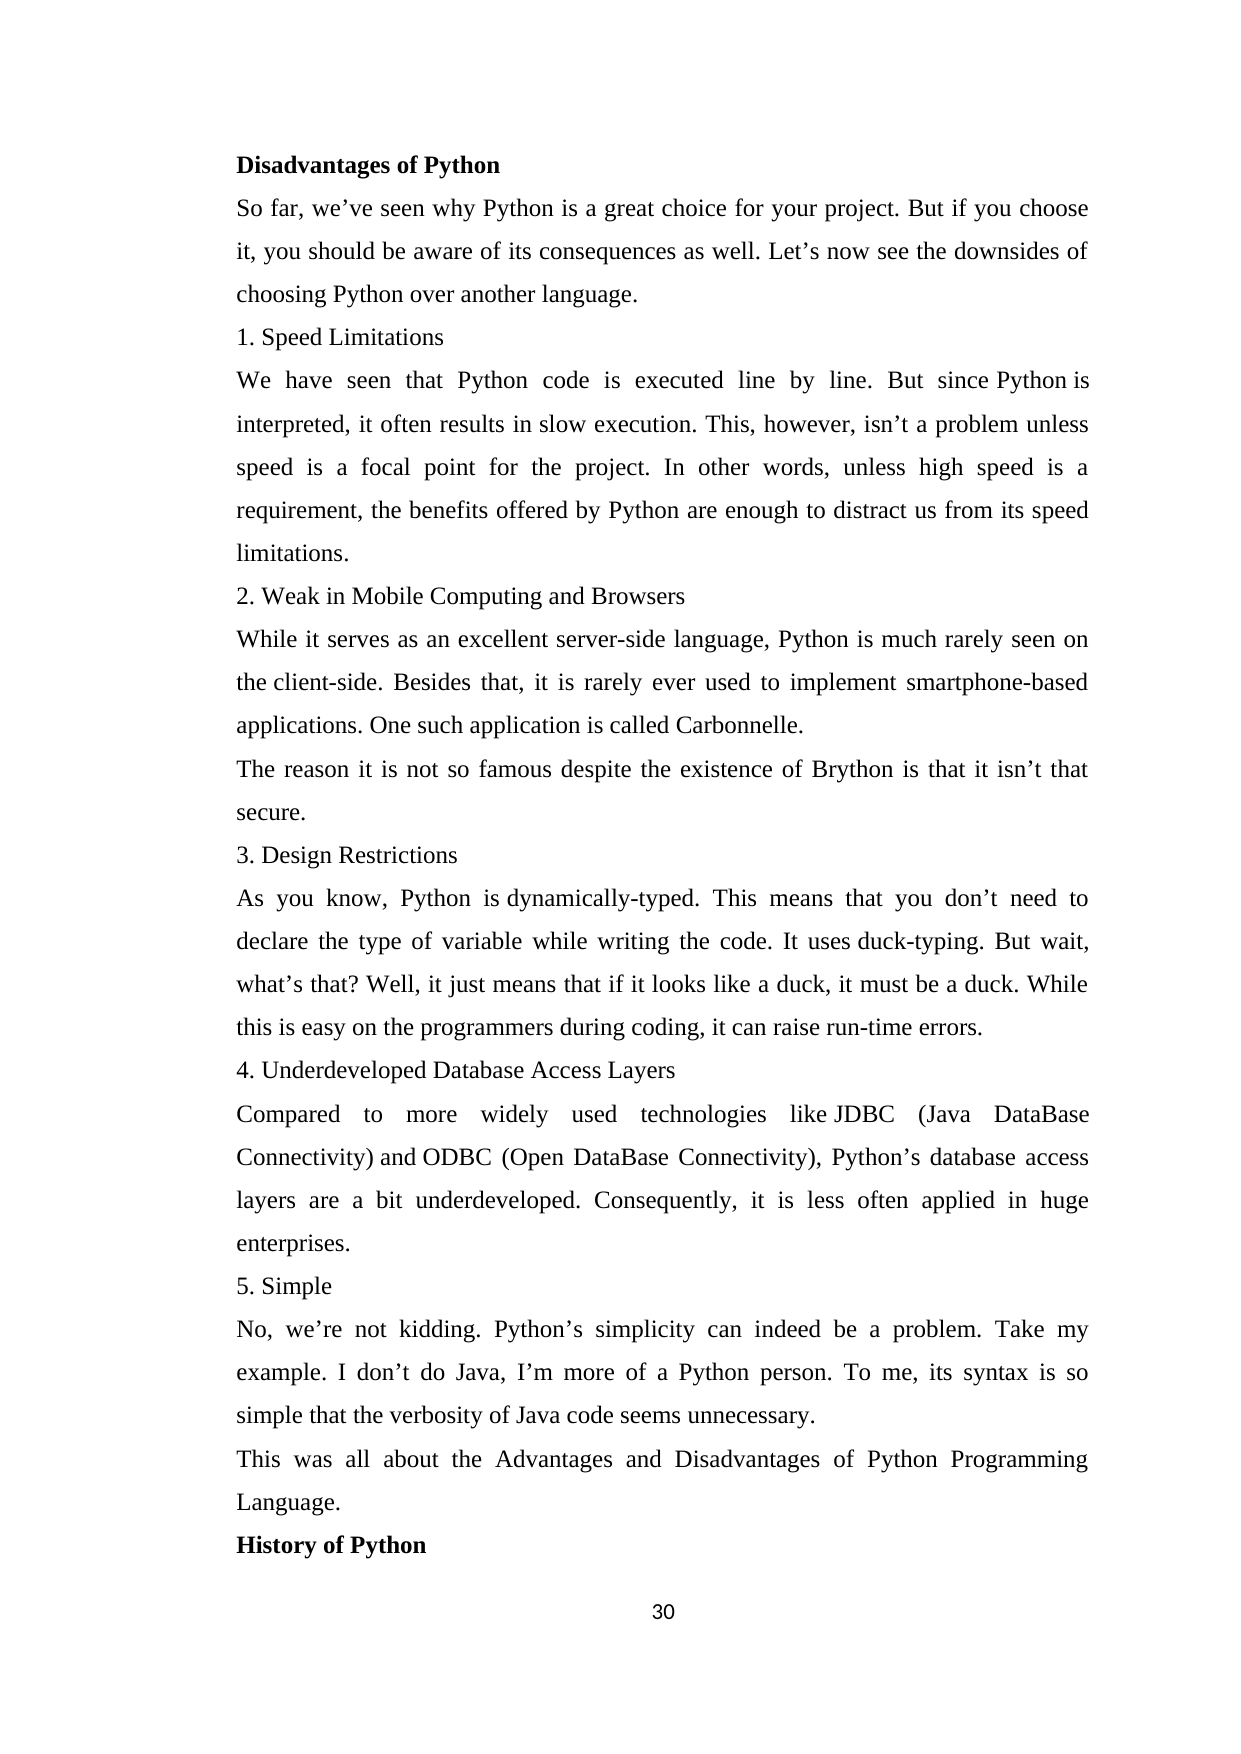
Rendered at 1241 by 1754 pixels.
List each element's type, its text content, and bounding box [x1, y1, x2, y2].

text 3. Design Restrictions [236, 840, 1089, 869]
text No, we’re not kidding. Python’s simplicity can indeed be a problem. Take my example. I don’t do Java, I’m more of a Python person. To me, its syntax is so simple that the verbosity of Java code seems unnecessary. [236, 1314, 1089, 1429]
text 4. Underdeveloped Database Access Layers [236, 1056, 1089, 1084]
text So far, we’ve seen why Python is a great choice for your project. But if you choose it, you should be aware of its consequences as well. Let’s now see the downsides of choosing Python over another language. [236, 193, 1089, 308]
text 2. Weak in Mobile Computing and Browsers [236, 581, 1089, 610]
text The reason it is not so famous despite the existence of Brython is that it isn’t that secure. [236, 754, 1089, 826]
text 5. Simple [236, 1271, 1089, 1300]
text While it serves as an excellent server-side language, Python is much rarely seen on the client-side. Besides that, it is rarely ever used to implement smartphone-based applications. One such application is called Carbonnelle. [236, 624, 1089, 739]
text Compared to more widely used technologies like JDBC (Java DataBase Connectivity) and ODBC (Open DataBase Connectivity), Python’s database access layers are a bit underdeveloped. Consequently, it is less often applied in huge enterprises. [236, 1099, 1089, 1257]
text This was all about the Advantages and Disadvantages of Python Programming Language. [236, 1444, 1089, 1516]
text Disadvantages of Python [236, 150, 1089, 179]
text We have seen that Python code is executed line by line. But since Python is interpreted, it often results in slow execution. This, however, isn’t a problem unless speed is a focal point for the project. In other words, unless high speed is a requirement, the benefits offered by Python are enough to distract us from its speed limitations. [236, 366, 1089, 567]
text 1. Speed Limitations [236, 322, 1089, 351]
text As you know, Python is dynamically-typed. This means that you don’t need to declare the type of variable while writing the code. It uses duck-typing. But wait, what’s that? Well, it just means that if it looks like a duck, it must be a duck. While this is easy on the programmers during coding, it can raise run-time errors. [236, 883, 1089, 1041]
text History of Python [236, 1530, 1089, 1559]
